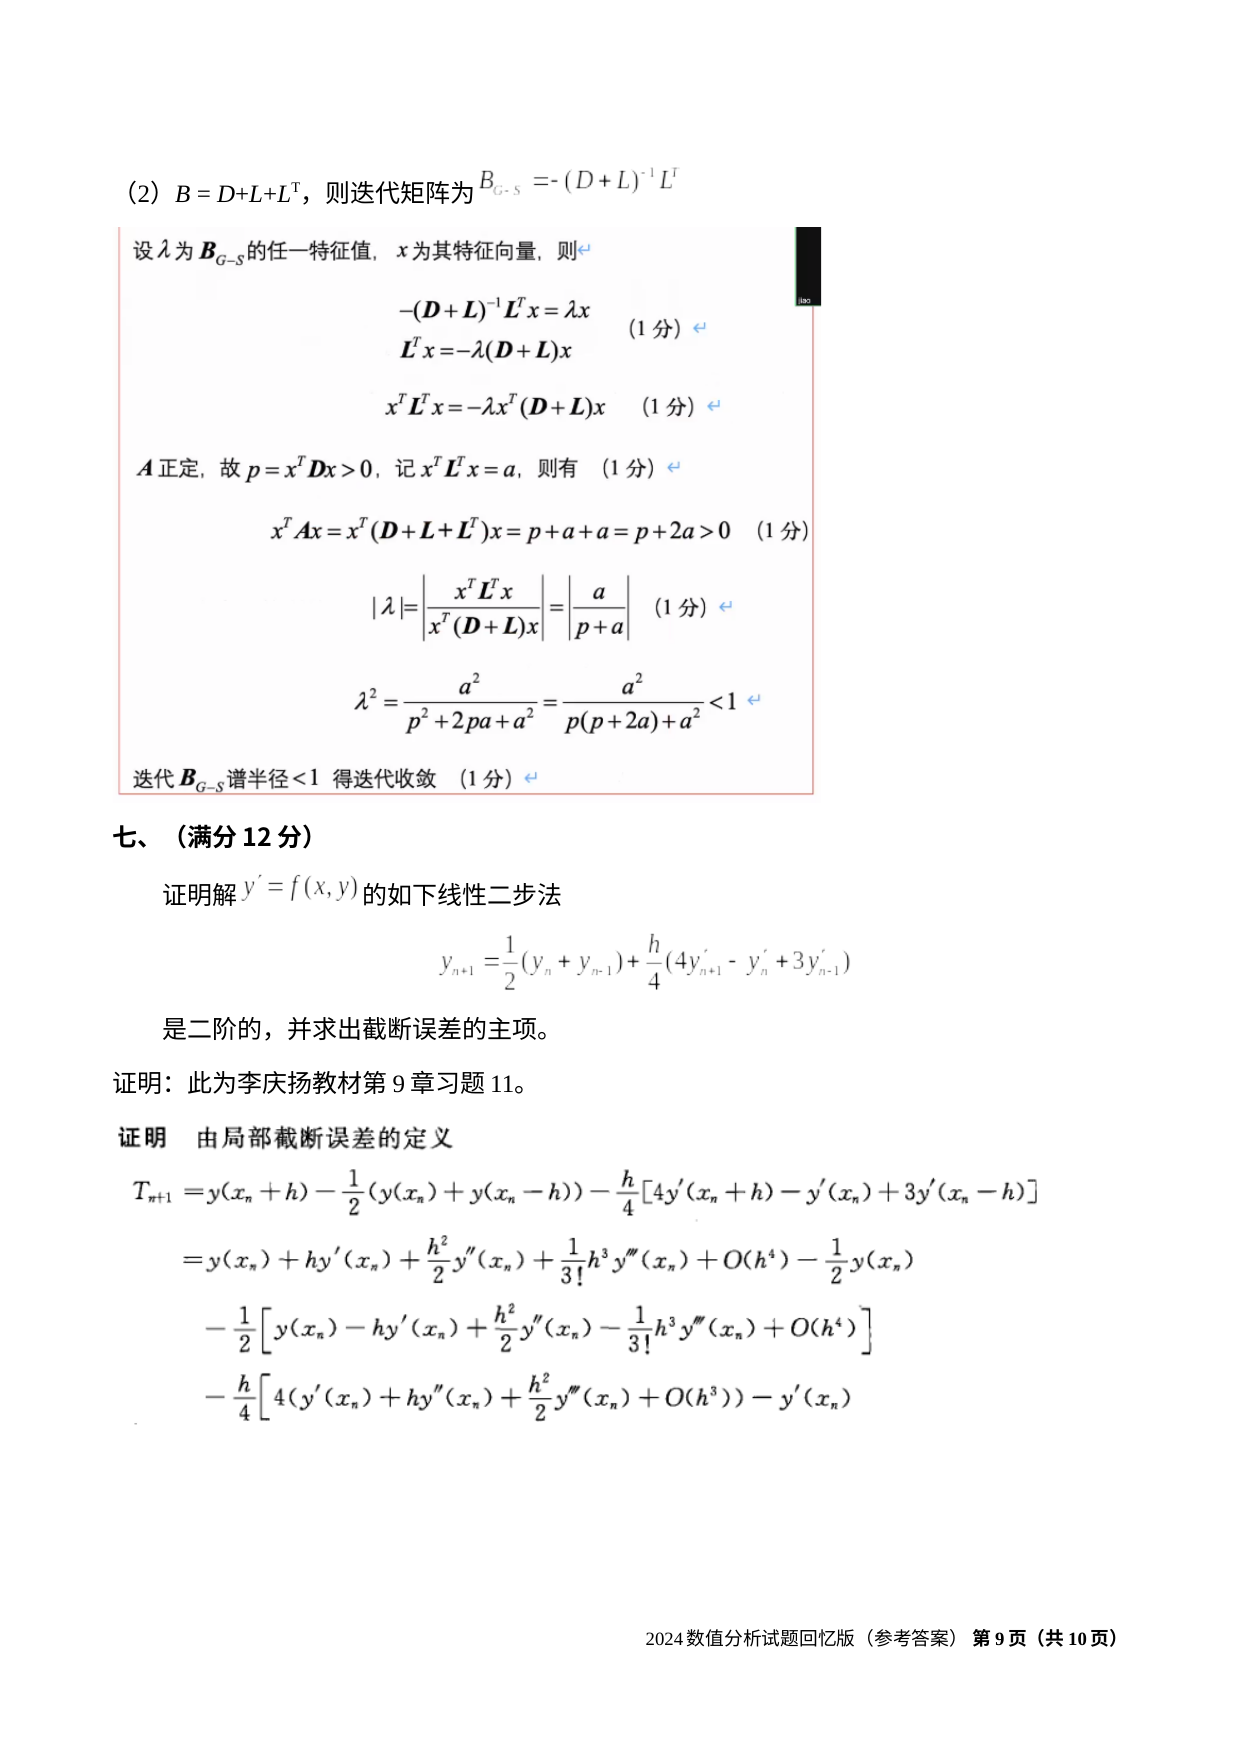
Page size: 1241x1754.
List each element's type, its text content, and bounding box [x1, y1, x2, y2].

picture [112, 1118, 1048, 1425]
picture [112, 227, 822, 803]
text 七、（满分12分） [112, 817, 1128, 853]
text 证明解的如下线性二步法 [112, 872, 1128, 911]
text 证明：此为李庆扬教材第9章习题11。 [112, 1064, 1128, 1100]
text （2）B = D+L+LT，则迭代矩阵为 [112, 162, 1128, 209]
text 是二阶的，并求出截断误差的主项。 [112, 1009, 1128, 1046]
